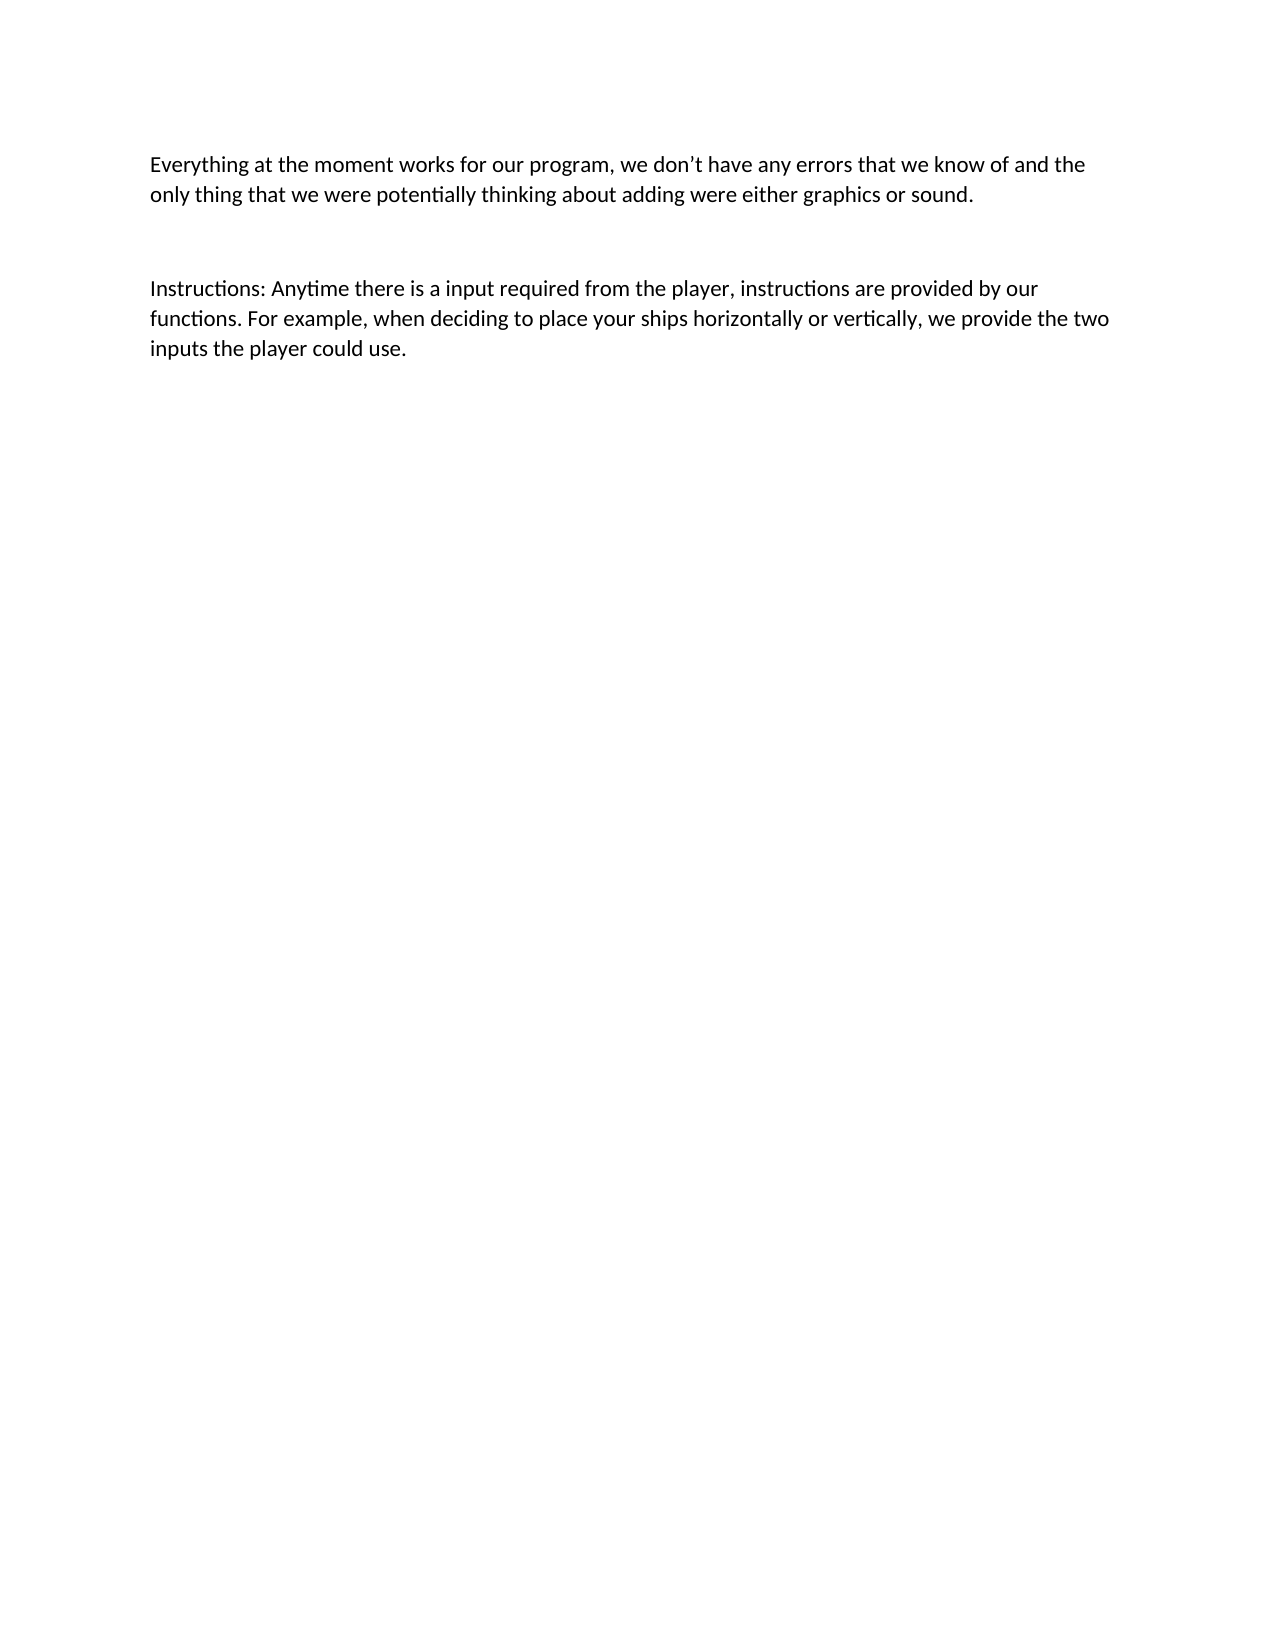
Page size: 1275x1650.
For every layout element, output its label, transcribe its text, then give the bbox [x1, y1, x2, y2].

text Instructions: Anytime there is a input required from the player, instructions are provided by our functions. For example, when deciding to place your ships horizontally or vertically, we provide the two inputs the player could use. [150, 274, 1125, 362]
text Everything at the moment works for our program, we don’t have any errors that we know of and the only thing that we were potentially thinking about adding were either graphics or sound. [150, 150, 1125, 208]
